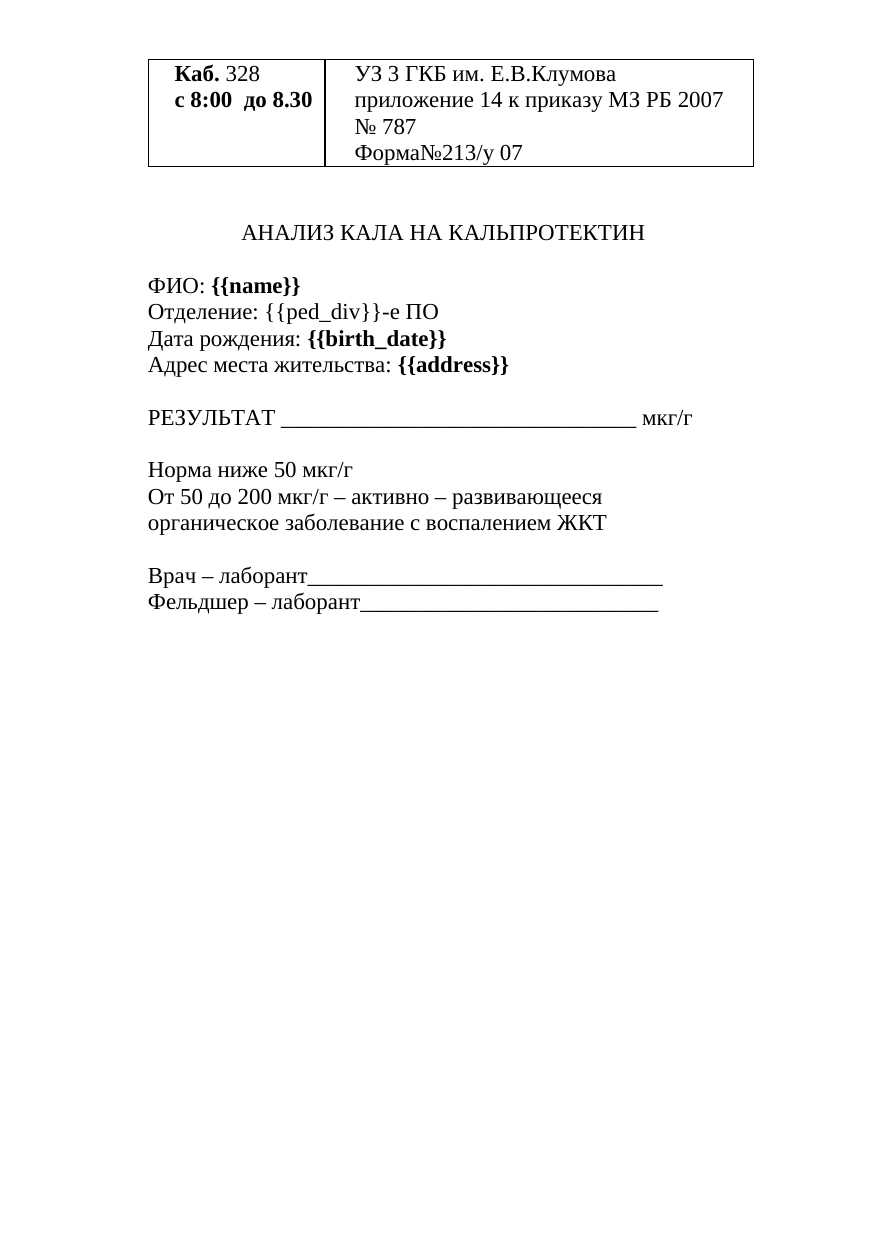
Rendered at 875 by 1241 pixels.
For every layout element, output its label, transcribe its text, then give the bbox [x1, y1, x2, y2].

text ФИО: {{name}} [148, 272, 738, 298]
text Дата рождения: {{birth_date}} [148, 325, 738, 351]
text Врач – лаборант_______________________________ [148, 562, 738, 588]
text Адрес места жительства: {{address}} [148, 351, 738, 377]
text От 50 до 200 мкг/г – активно – развивающееся органическое заболевание с воспалением ЖКТ [148, 483, 738, 536]
text Фельдшер – лаборант__________________________ [148, 588, 738, 615]
text АНАЛИЗ КАЛА НА КАЛЬПРОТЕКТИН [148, 219, 738, 246]
text РЕЗУЛЬТАТ _______________________________ мкг/г [148, 404, 738, 430]
table_header Каб. 328 с 8:00 до 8.30 [149, 60, 324, 166]
text Норма ниже 50 мкг/г [148, 457, 738, 483]
text Отделение: {{ped_div}}-е ПО [148, 298, 738, 325]
table_header УЗ 3 ГКБ им. Е.В.Клумова приложение 14 к приказу МЗ РБ 2007 № 787 Форма№213/у 07 [326, 60, 753, 166]
